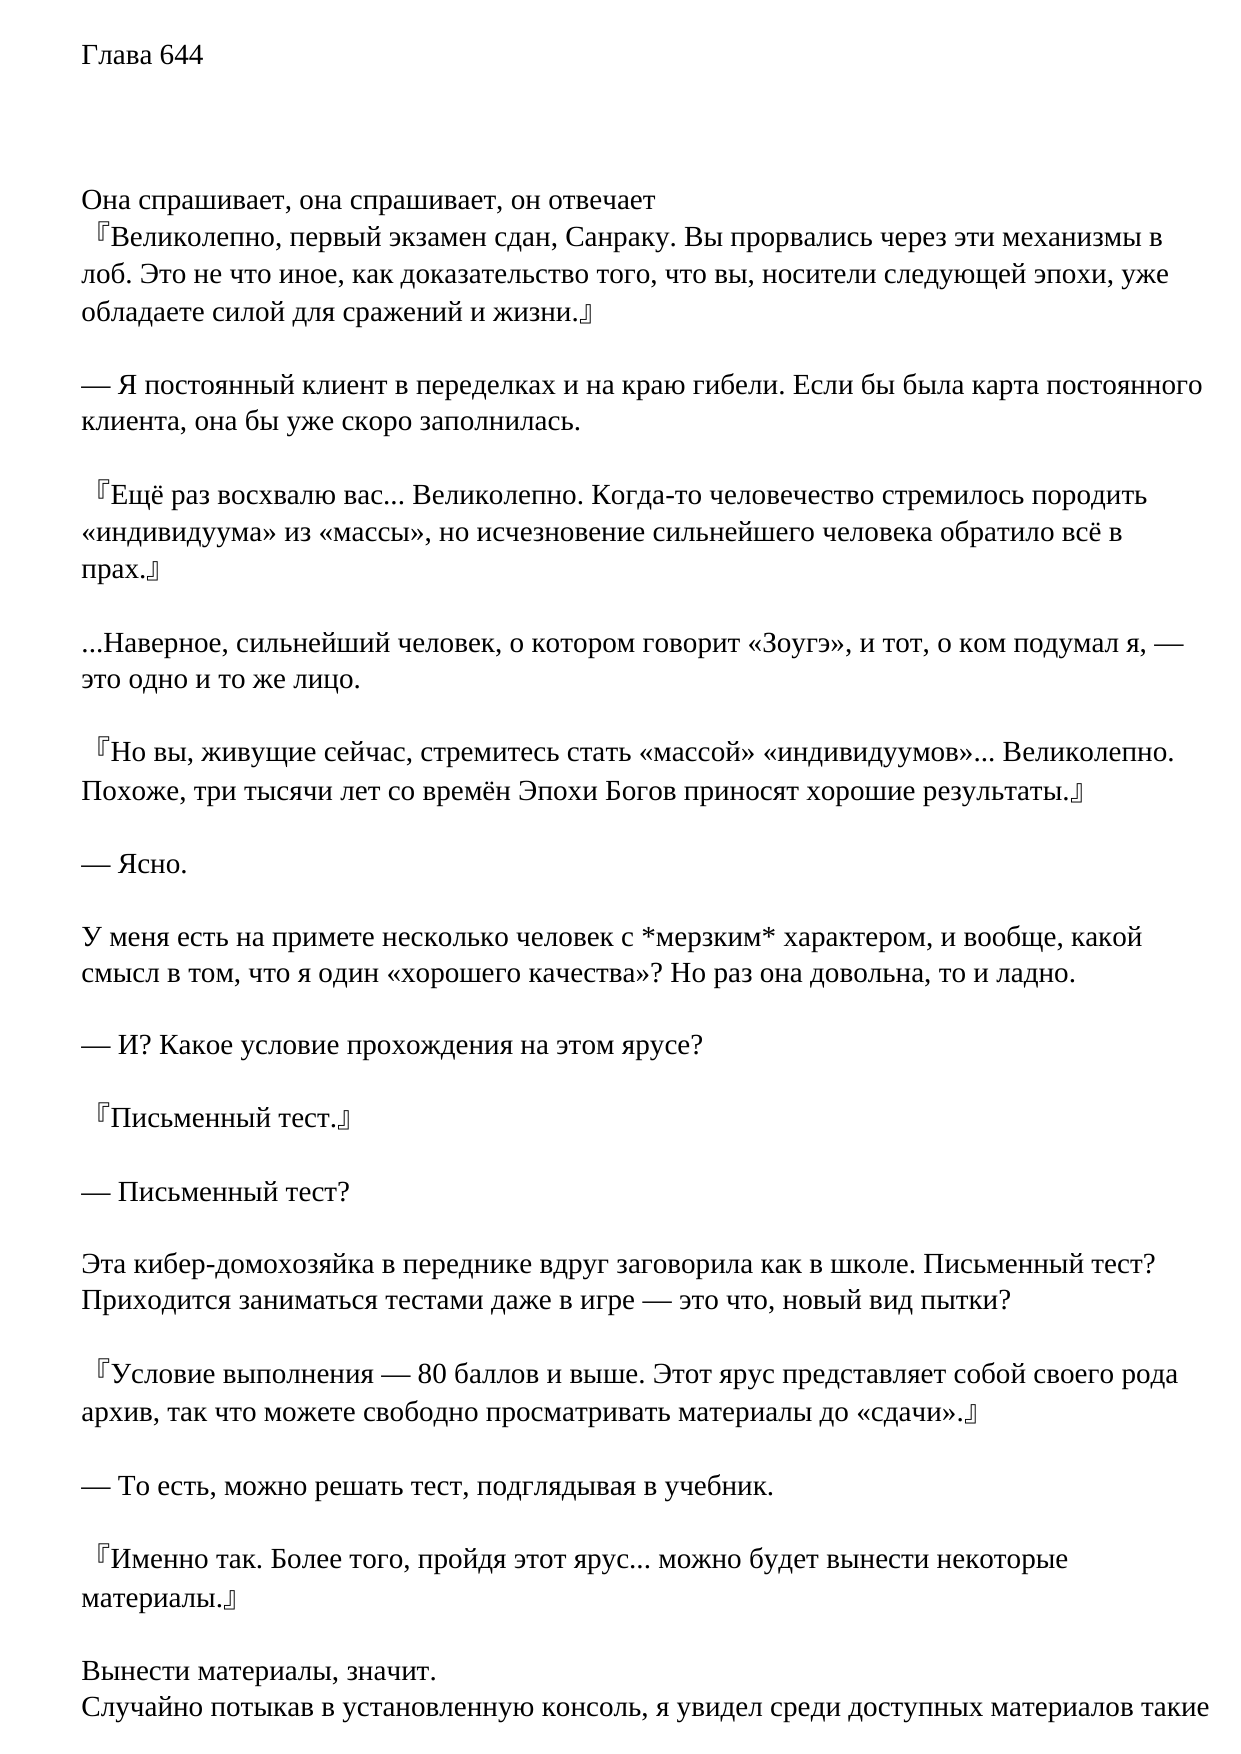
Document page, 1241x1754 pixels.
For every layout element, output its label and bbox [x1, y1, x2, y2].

text [81, 37, 1215, 1723]
